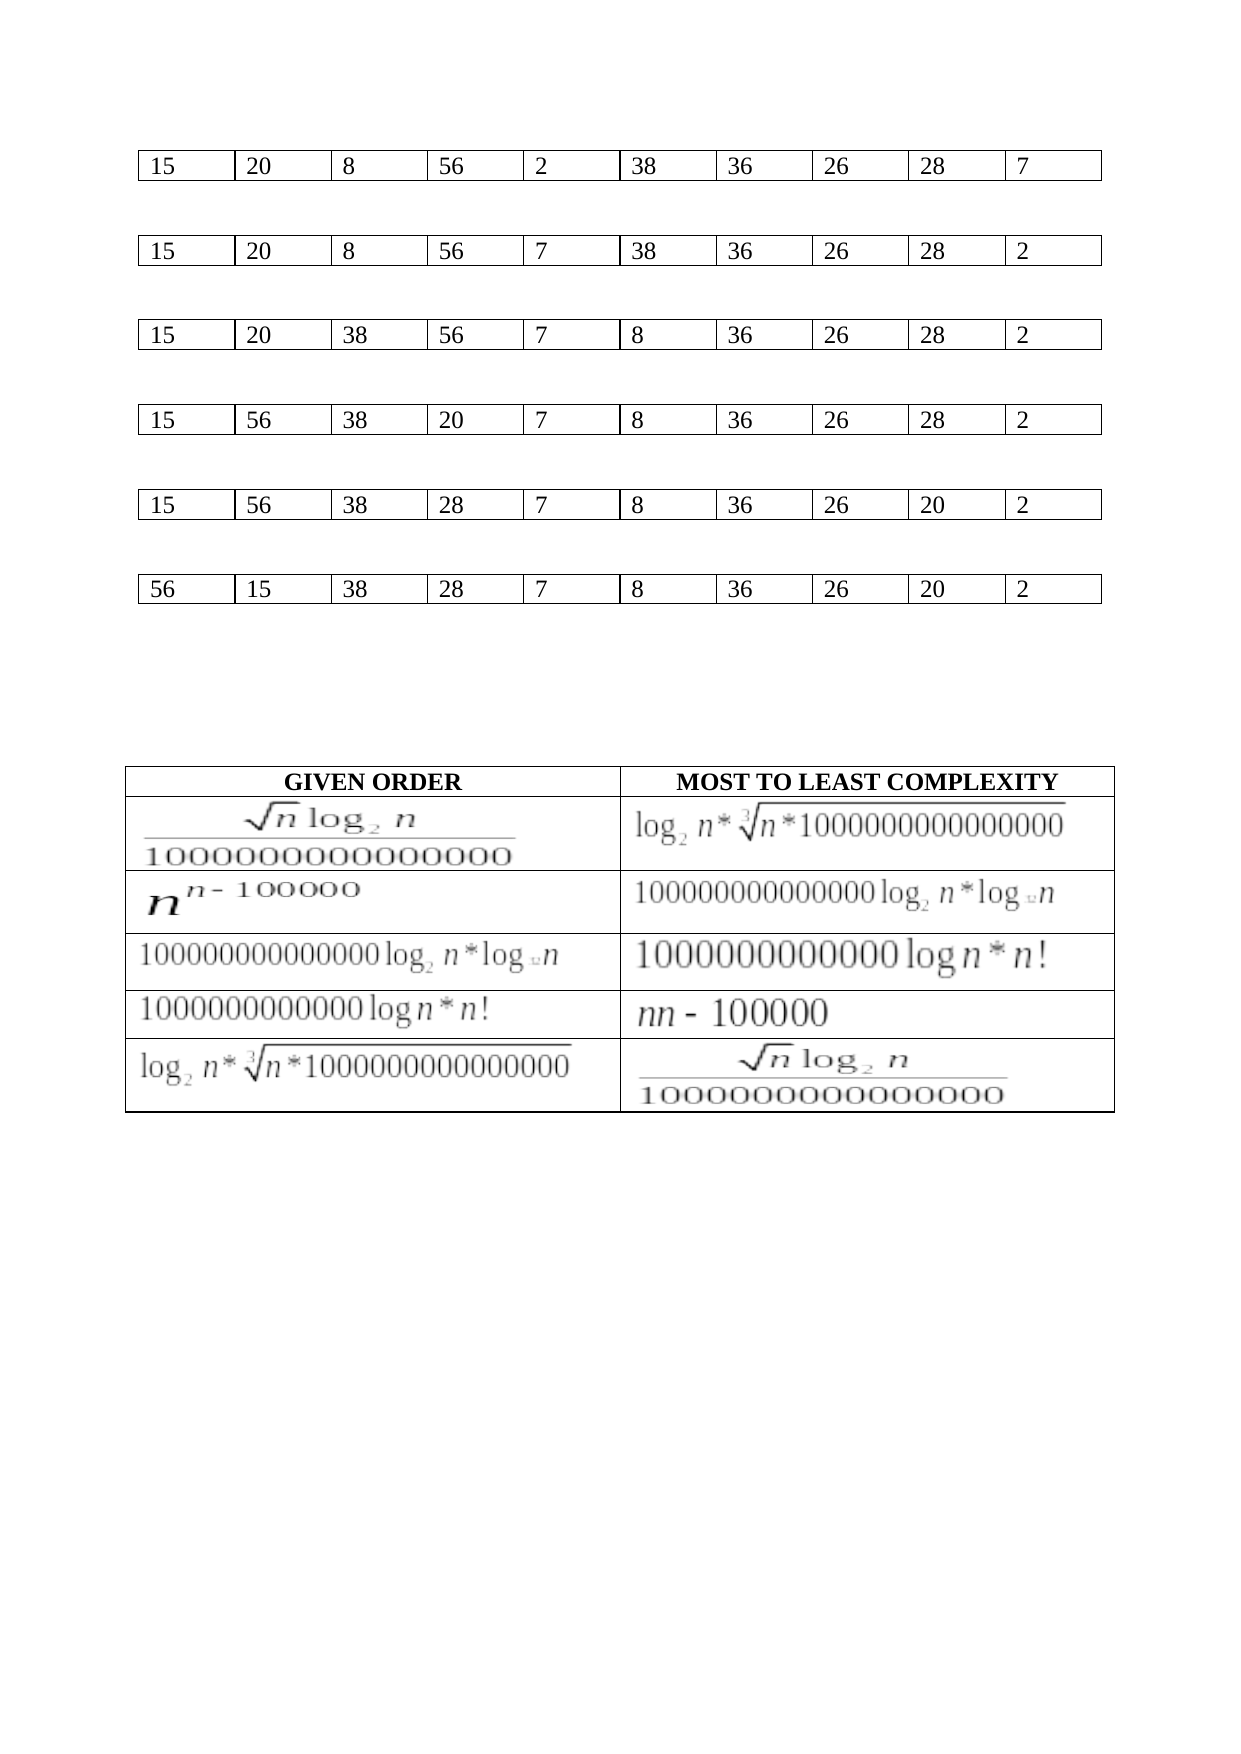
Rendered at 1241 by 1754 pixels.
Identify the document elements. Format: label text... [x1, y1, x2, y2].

table_cell [126, 797, 620, 870]
table_cell [126, 871, 620, 932]
table_header 26 [813, 320, 908, 349]
table_header 15 [139, 151, 234, 180]
table_header 7 [524, 575, 619, 603]
table_header 26 [813, 405, 908, 434]
table_header 20 [909, 575, 1005, 603]
table_header 36 [717, 405, 812, 434]
table_header 26 [813, 236, 908, 264]
table_header 36 [717, 236, 812, 264]
table_header 38 [621, 151, 716, 180]
table_header 38 [332, 490, 427, 518]
table_header 38 [332, 575, 427, 603]
table_header 8 [621, 405, 716, 434]
table_header 36 [717, 320, 812, 349]
table_header 36 [717, 575, 812, 603]
table_header 20 [909, 490, 1005, 518]
table_cell [621, 991, 1114, 1038]
table_header 28 [909, 151, 1005, 180]
table_cell [126, 934, 620, 990]
table_header 26 [813, 151, 908, 180]
table_header 15 [236, 575, 331, 603]
table_header 28 [909, 320, 1005, 349]
table_header 38 [621, 236, 716, 264]
table_header 28 [428, 575, 523, 603]
table_header 7 [1006, 151, 1101, 180]
table_cell [621, 797, 1114, 870]
table_header 2 [524, 151, 619, 180]
table_header 8 [621, 490, 716, 518]
table_header MOST TO LEAST COMPLEXITY [621, 767, 1114, 796]
table_cell [126, 1039, 620, 1111]
table_header 7 [524, 320, 619, 349]
table_header 56 [428, 151, 523, 180]
table_header 15 [139, 490, 234, 518]
table_header 20 [428, 405, 523, 434]
table_header 2 [1006, 236, 1101, 264]
table_header 28 [428, 490, 523, 518]
table_header 15 [139, 320, 234, 349]
table_header 8 [332, 151, 427, 180]
table_header 56 [428, 236, 523, 264]
table_header 2 [1006, 405, 1101, 434]
table_header 38 [332, 405, 427, 434]
table_header 20 [236, 151, 331, 180]
table_cell [621, 934, 1114, 990]
table_header 56 [236, 490, 331, 518]
table_header 26 [813, 575, 908, 603]
table_header 36 [717, 490, 812, 518]
table_header 26 [813, 490, 908, 518]
table_header 8 [621, 320, 716, 349]
table_header 7 [524, 236, 619, 264]
table_header 15 [139, 236, 234, 264]
table_header 28 [909, 236, 1005, 264]
table_header 56 [236, 405, 331, 434]
table_cell [126, 991, 620, 1038]
table_header 2 [1006, 320, 1101, 349]
table_header 15 [139, 405, 234, 434]
table_header 7 [524, 405, 619, 434]
table_header 36 [717, 151, 812, 180]
table_header 8 [332, 236, 427, 264]
table_cell [621, 871, 1114, 932]
table_header 56 [139, 575, 234, 603]
table_header 2 [1006, 575, 1101, 603]
table_header 20 [236, 236, 331, 264]
table_header 20 [236, 320, 331, 349]
table_header GIVEN ORDER [126, 767, 620, 796]
table_header 28 [909, 405, 1005, 434]
table_header 8 [621, 575, 716, 603]
table_header 56 [428, 320, 523, 349]
table_header 2 [1006, 490, 1101, 518]
table_cell [621, 1039, 1114, 1111]
table_header 7 [524, 490, 619, 518]
table_header 38 [332, 320, 427, 349]
